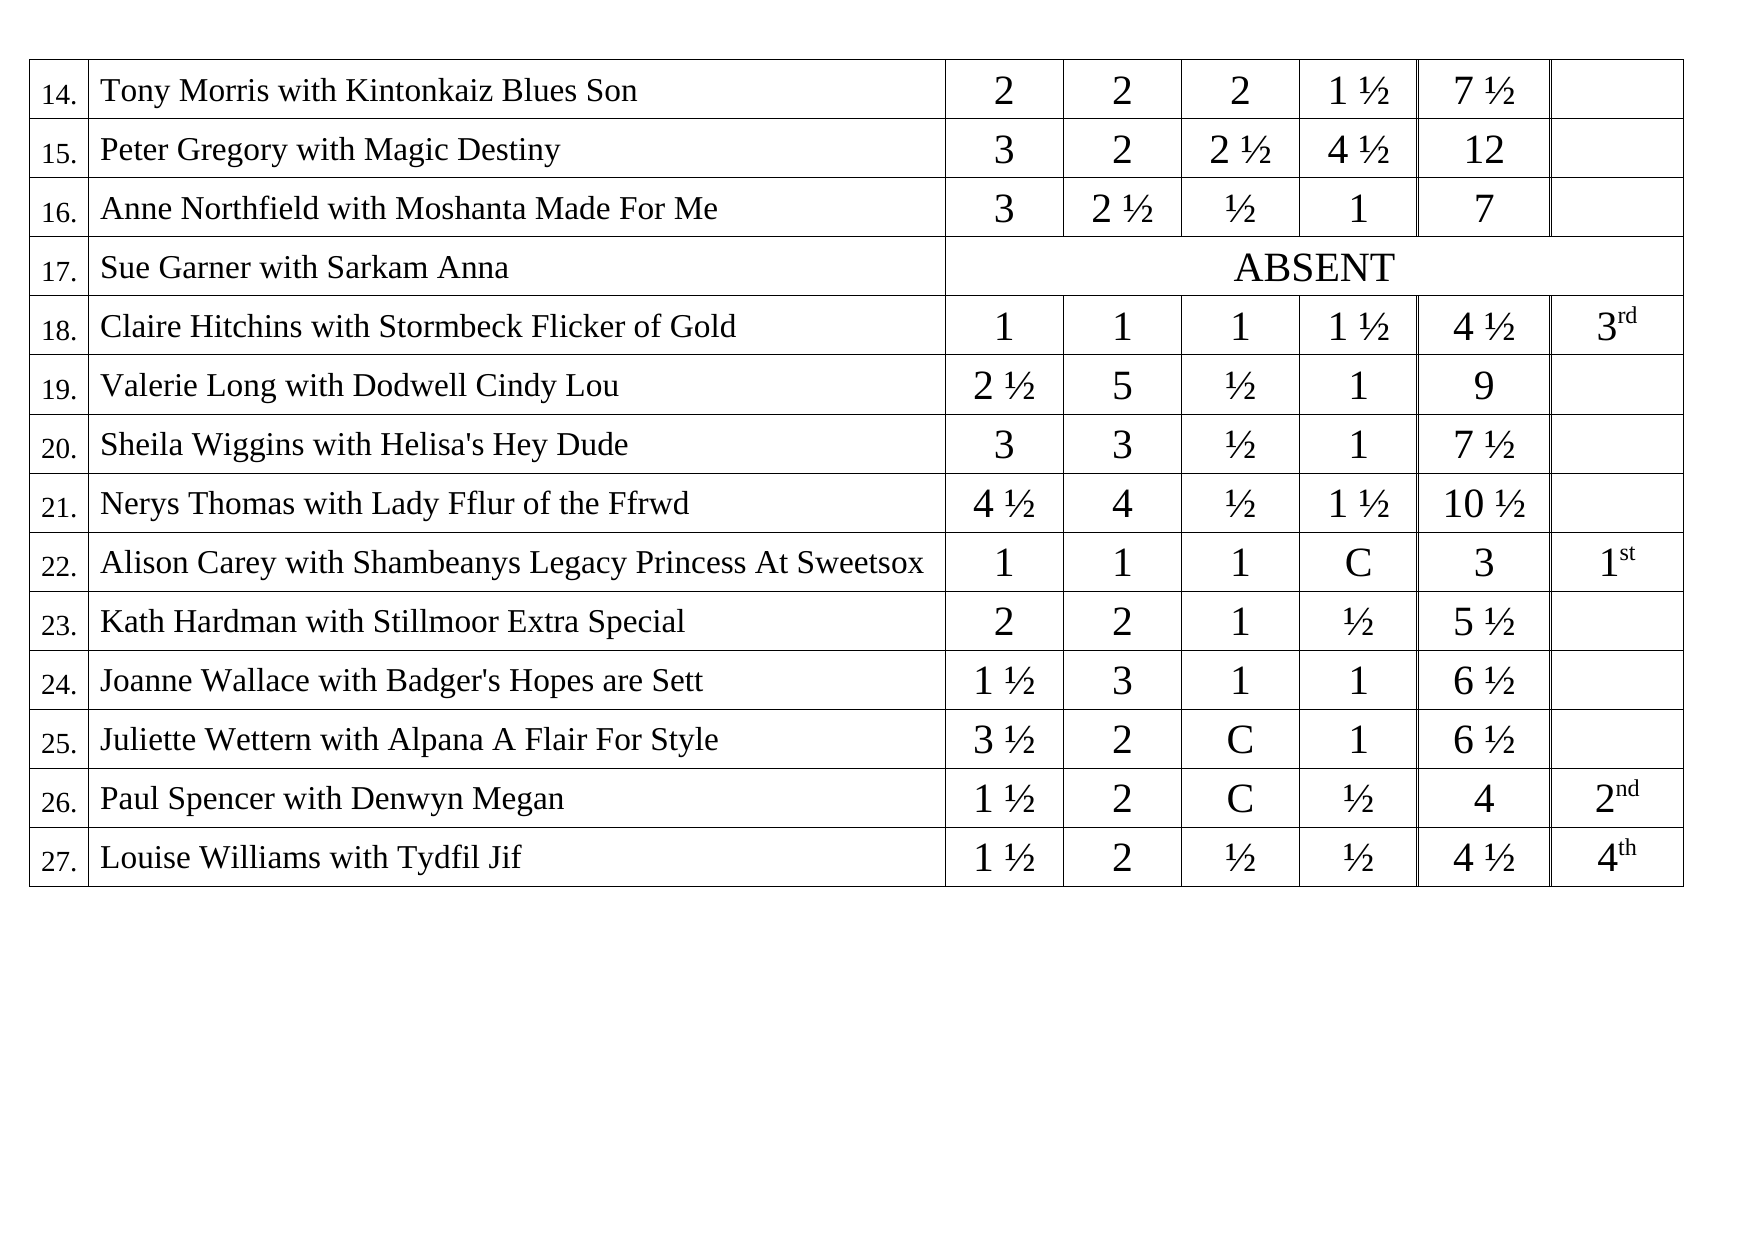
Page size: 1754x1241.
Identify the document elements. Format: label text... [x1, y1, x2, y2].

table_cell 1 [1064, 533, 1181, 591]
table_cell 4th [1552, 828, 1683, 886]
table_cell [1552, 651, 1683, 709]
table_cell 2 [1064, 119, 1181, 177]
table_cell 2 [1064, 592, 1181, 650]
table_cell [1552, 119, 1683, 177]
table_cell 9 [1419, 355, 1549, 413]
table_cell 2 ½ [946, 355, 1063, 413]
table_cell 1 [1182, 592, 1299, 650]
table_cell 4 [1064, 474, 1181, 532]
table_cell [1552, 474, 1683, 532]
table_cell [30, 415, 88, 472]
table_cell 1 [1300, 415, 1416, 472]
table_cell ½ [1300, 769, 1416, 827]
table_cell 3 [946, 119, 1063, 177]
table_cell 2 [1064, 60, 1181, 118]
table_cell C [1300, 533, 1416, 591]
table_cell ½ [1300, 592, 1416, 650]
table_cell [30, 592, 88, 650]
table_cell 4 ½ [1419, 828, 1549, 886]
table_cell 3 [946, 178, 1063, 236]
table_cell 1 [1182, 296, 1299, 354]
table_cell ½ [1182, 178, 1299, 236]
table_cell 1 [1182, 533, 1299, 591]
table_cell 1st [1552, 533, 1683, 591]
table_cell Paul Spencer with Denwyn Megan [89, 769, 945, 827]
table_cell 5 [1064, 355, 1181, 413]
table_cell 2 [946, 60, 1063, 118]
table_cell 5 ½ [1419, 592, 1549, 650]
table_cell 1 ½ [1300, 296, 1416, 354]
table_cell 7 ½ [1419, 415, 1549, 472]
table_cell 1 ½ [1300, 474, 1416, 532]
table_cell 1 [946, 296, 1063, 354]
table_cell [1552, 592, 1683, 650]
table_cell Joanne Wallace with Badger's Hopes are Sett [89, 651, 945, 709]
table_cell 1 [1300, 651, 1416, 709]
table_cell [30, 769, 88, 827]
table_cell 1 ½ [946, 769, 1063, 827]
table_cell 7 [1419, 178, 1549, 236]
table_cell [30, 60, 88, 118]
table_cell 1 ½ [1300, 60, 1416, 118]
table_cell C [1182, 769, 1299, 827]
table_cell Sue Garner with Sarkam Anna [89, 237, 945, 295]
table_cell 3 [946, 415, 1063, 472]
table_cell 1 ½ [946, 828, 1063, 886]
table_cell 3 [1419, 533, 1549, 591]
table_cell 4 [1419, 769, 1549, 827]
table_cell [30, 651, 88, 709]
table_cell ABSENT [946, 237, 1683, 295]
table_cell 4 ½ [1300, 119, 1416, 177]
table_cell Nerys Thomas with Lady Fflur of the Ffrwd [89, 474, 945, 532]
table_cell 4 ½ [946, 474, 1063, 532]
table_cell Kath Hardman with Stillmoor Extra Special [89, 592, 945, 650]
table_cell [1552, 178, 1683, 236]
table_cell [30, 474, 88, 532]
table_cell Tony Morris with Kintonkaiz Blues Son [89, 60, 945, 118]
table_cell Valerie Long with Dodwell Cindy Lou [89, 355, 945, 413]
table_cell 3rd [1552, 296, 1683, 354]
table_cell 4 ½ [1419, 296, 1549, 354]
table_cell Juliette Wettern with Alpana A Flair For Style [89, 710, 945, 768]
table_cell 2 [1182, 60, 1299, 118]
table_cell 1 [1300, 178, 1416, 236]
table_cell Sheila Wiggins with Helisa's Hey Dude [89, 415, 945, 472]
table_cell 2nd [1552, 769, 1683, 827]
table_cell ½ [1182, 474, 1299, 532]
table_cell 2 [1064, 828, 1181, 886]
table_cell 2 ½ [1182, 119, 1299, 177]
table_cell [30, 828, 88, 886]
table_cell [30, 710, 88, 768]
table_cell [30, 237, 88, 295]
table_cell [30, 178, 88, 236]
table_cell 3 [1064, 415, 1181, 472]
table_cell [1552, 415, 1683, 472]
table_cell [30, 119, 88, 177]
table_cell ½ [1182, 828, 1299, 886]
table_cell Anne Northfield with Moshanta Made For Me [89, 178, 945, 236]
table_cell 3 ½ [946, 710, 1063, 768]
table_cell Peter Gregory with Magic Destiny [89, 119, 945, 177]
table_cell [1552, 60, 1683, 118]
table_cell 10 ½ [1419, 474, 1549, 532]
table_cell 2 [1064, 769, 1181, 827]
table_cell ½ [1182, 415, 1299, 472]
table_cell C [1182, 710, 1299, 768]
table_cell [30, 533, 88, 591]
table_cell 6 ½ [1419, 710, 1549, 768]
table_cell 1 [1064, 296, 1181, 354]
table_cell 3 [1064, 651, 1181, 709]
table_cell 1 [946, 533, 1063, 591]
table_cell [30, 296, 88, 354]
table_cell ½ [1182, 355, 1299, 413]
table_cell ½ [1300, 828, 1416, 886]
table_cell 1 [1300, 710, 1416, 768]
table_cell Alison Carey with Shambeanys Legacy Princess At Sweetsox [89, 533, 945, 591]
table_cell 2 [946, 592, 1063, 650]
table_cell 7 ½ [1419, 60, 1549, 118]
table_cell [1552, 710, 1683, 768]
table_cell 2 [1064, 710, 1181, 768]
table_cell 2 ½ [1064, 178, 1181, 236]
table_cell 1 ½ [946, 651, 1063, 709]
table_cell 6 ½ [1419, 651, 1549, 709]
table_cell 12 [1419, 119, 1549, 177]
table_cell Louise Williams with Tydfil Jif [89, 828, 945, 886]
table_cell Claire Hitchins with Stormbeck Flicker of Gold [89, 296, 945, 354]
table_cell [30, 355, 88, 413]
table_cell 1 [1300, 355, 1416, 413]
table_cell [1552, 355, 1683, 413]
table_cell 1 [1182, 651, 1299, 709]
